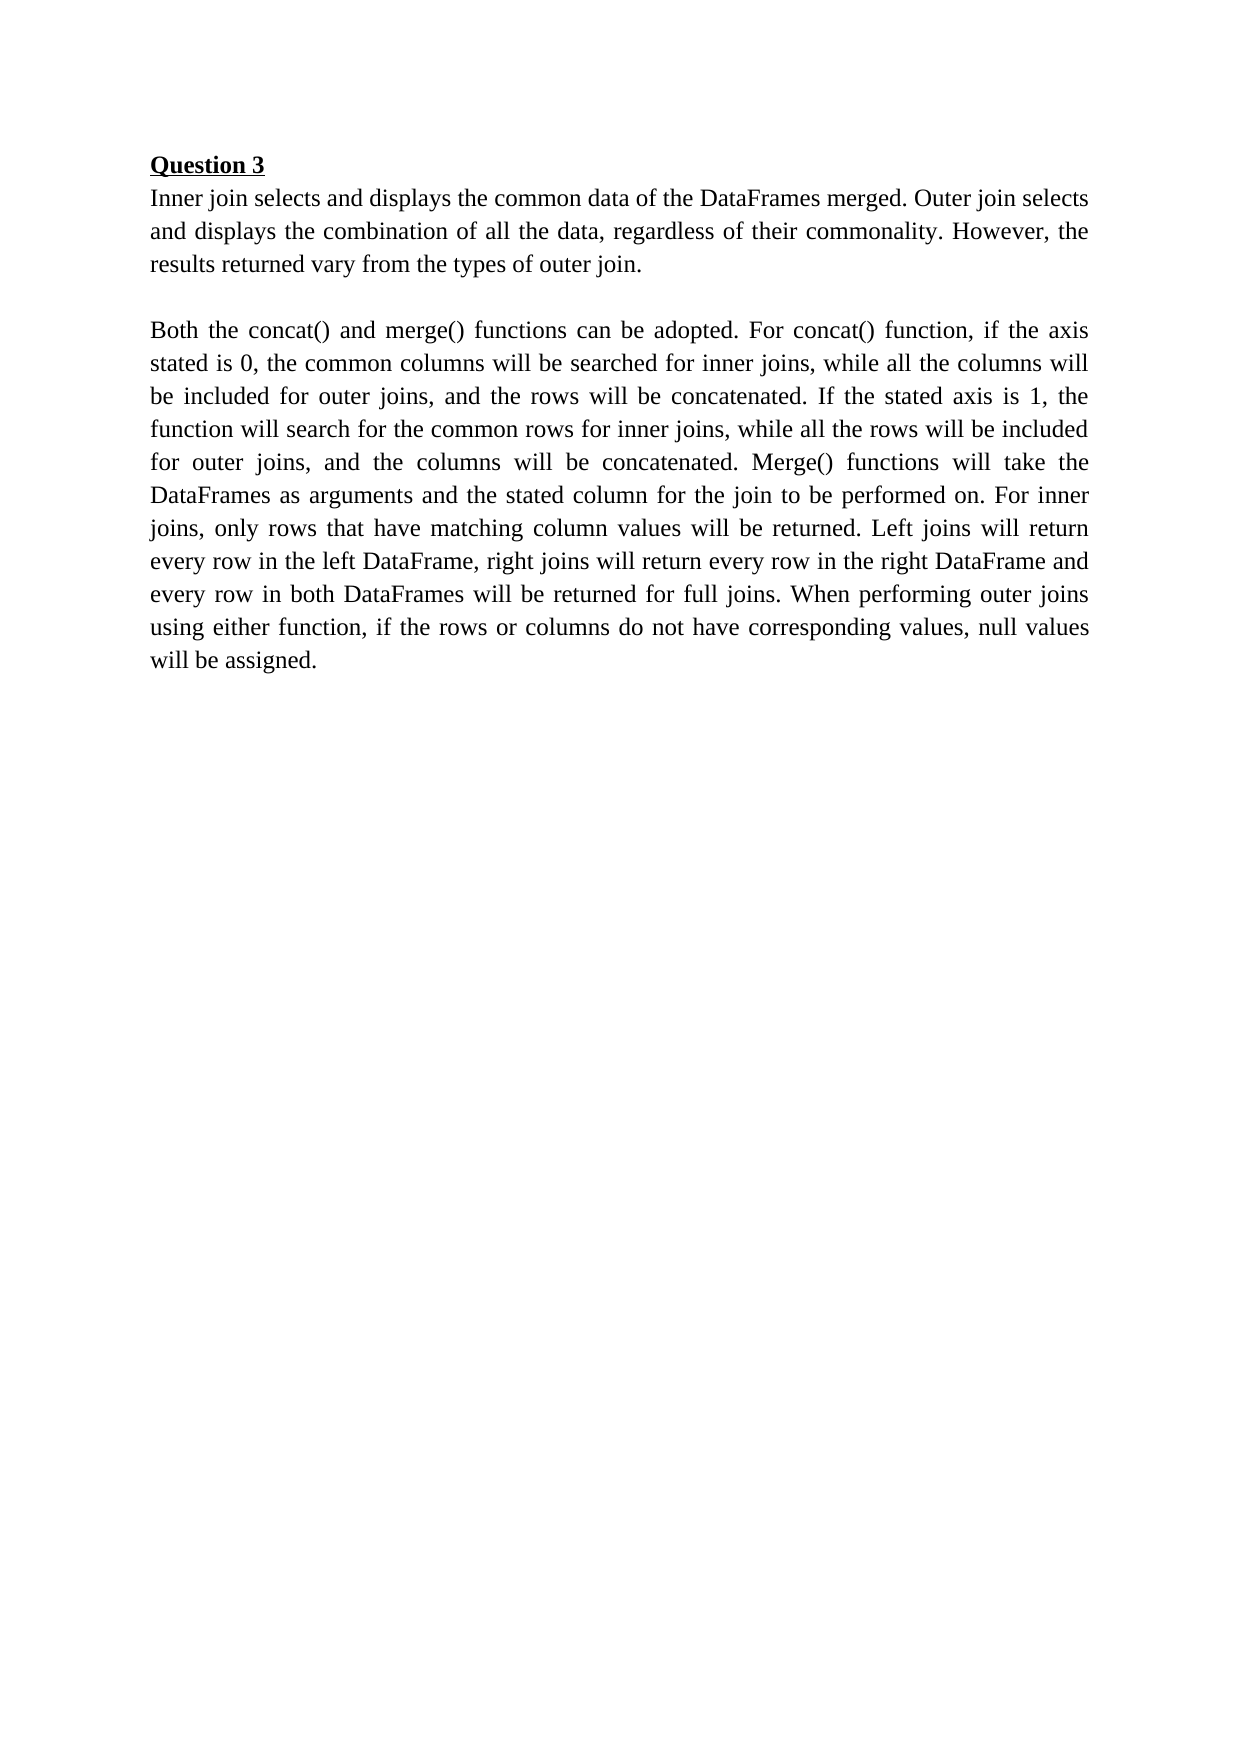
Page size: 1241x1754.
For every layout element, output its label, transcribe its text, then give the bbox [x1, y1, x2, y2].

text Both the concat() and merge() functions can be adopted. For concat() function, if the axis stated is 0, the common columns will be searched for inner joins, while all the columns will be included for outer joins, and the rows will be concatenated. If the stated axis is 1, the function will search for the common rows for inner joins, while all the rows will be included for outer joins, and the columns will be concatenated. Merge() functions will take the DataFrames as arguments and the stated column for the join to be performed on. For inner joins, only rows that have matching column values will be returned. Left joins will return every row in the left DataFrame, right joins will return every row in the right DataFrame and every row in both DataFrames will be returned for full joins. When performing outer joins using either function, if the rows or columns do not have corresponding values, null values will be assigned. [150, 315, 1090, 674]
text Question 3 [150, 150, 1090, 179]
text Inner join selects and displays the common data of the DataFrames merged. Outer join selects and displays the combination of all the data, regardless of their commonality. However, the results returned vary from the types of outer join. [150, 183, 1090, 278]
